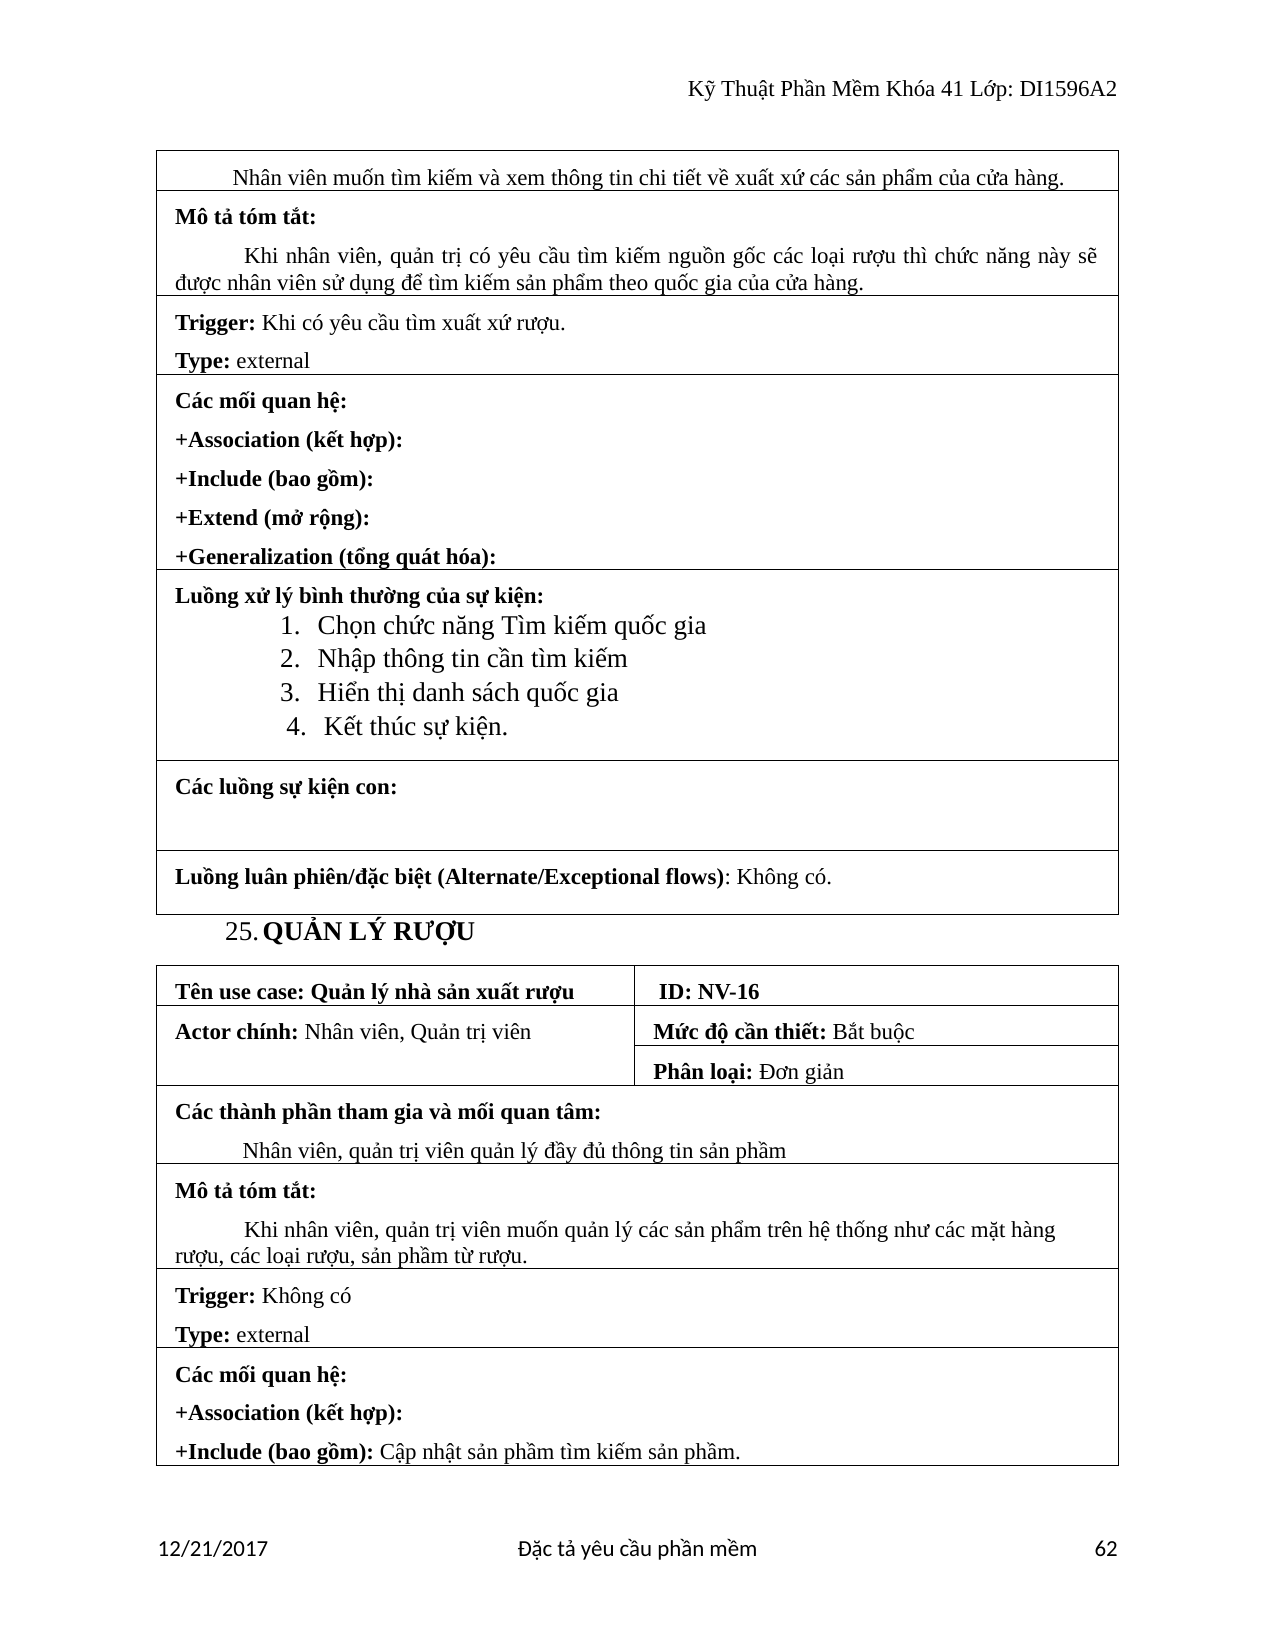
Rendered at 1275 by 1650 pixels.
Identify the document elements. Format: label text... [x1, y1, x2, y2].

table_header ID: NV-16 [635, 966, 1118, 1005]
table_cell Các luồng sự kiện con: [157, 761, 1118, 850]
table_cell Phân loại: Đơn giản [635, 1046, 1118, 1084]
table_cell Luồng xử lý bình thường của sự kiện: Chọn chức năng Tìm kiếm quốc gia Nhập thông tin cần tìm kiếm Hiển thị danh sách quốc gia Kết thúc sự kiện. [157, 570, 1118, 760]
table_cell Mô tả tóm tắt: Khi nhân viên, quản trị viên muốn quản lý các sản phẩm trên hệ thống như các mặt hàng rượu, các loại rượu, sản phầm từ rượu. [157, 1164, 1118, 1268]
table_cell Mô tả tóm tắt: Khi nhân viên, quản trị có yêu cầu tìm kiếm nguồn gốc các loại rượu thì chức năng này sẽ được nhân viên sử dụng để tìm kiếm sản phẩm theo quốc gia của cửa hàng. [157, 191, 1118, 295]
table_cell Trigger: Không có Type: external [157, 1269, 1118, 1347]
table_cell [157, 151, 1118, 190]
list QUẢN LÝ RƯỢU [225, 914, 1125, 946]
table_cell Các mối quan hệ: +Association (kết hợp): +Include (bao gồm): +Extend (mở rộng): +Generalization (tổng quát hóa): [157, 375, 1118, 569]
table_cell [157, 1348, 1118, 1465]
table_cell Trigger: Khi có yêu cầu tìm xuất xứ rượu. Type: external [157, 296, 1118, 374]
table_cell Mức độ cần thiết: Bắt buộc [635, 1006, 1118, 1044]
table_header Tên use case: Quản lý nhà sản xuất rượu [157, 966, 634, 1005]
table_cell Các thành phần tham gia và mối quan tâm: Nhân viên, quản trị viên quản lý đầy đủ thông tin sản phầm [157, 1086, 1118, 1163]
table_cell Actor chính: Nhân viên, Quản trị viên [157, 1006, 634, 1084]
table_cell Luồng luân phiên/đặc biệt (Alternate/Exceptional flows): Không có. [157, 851, 1118, 913]
